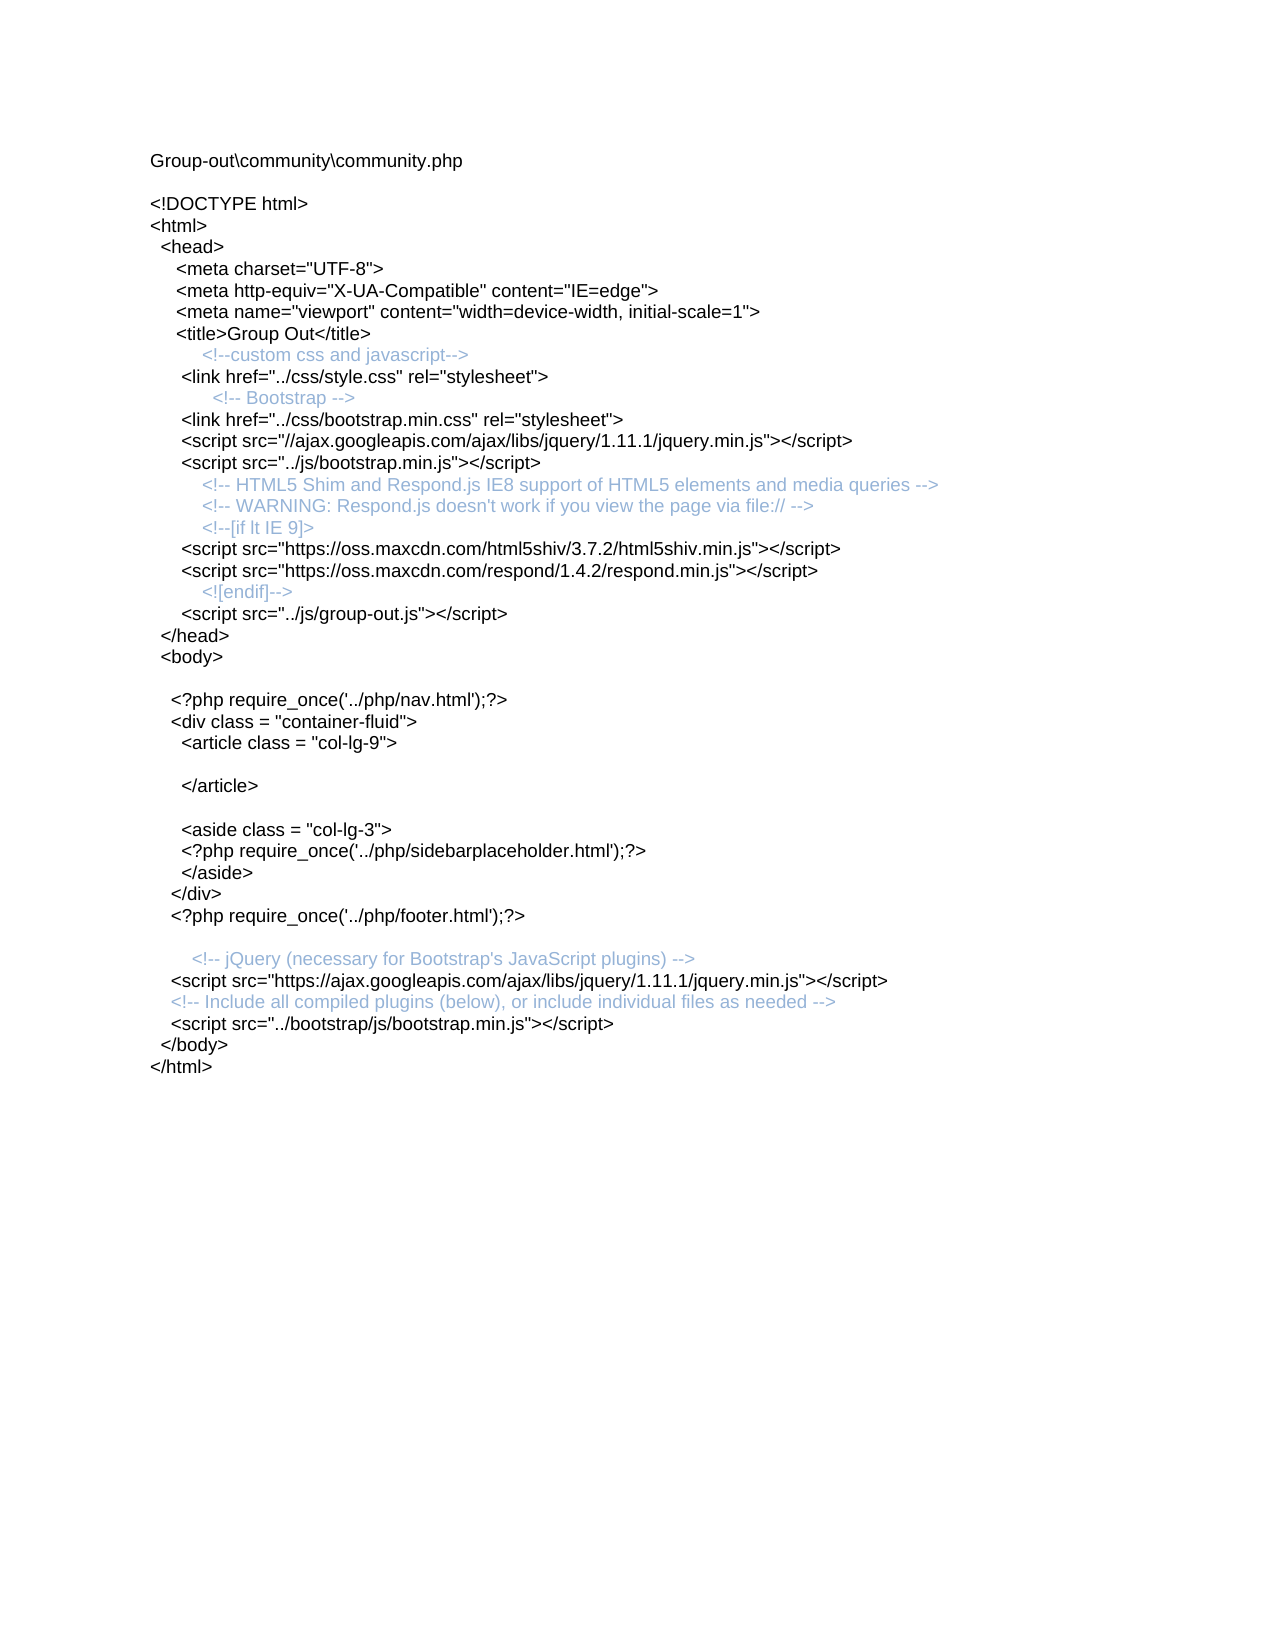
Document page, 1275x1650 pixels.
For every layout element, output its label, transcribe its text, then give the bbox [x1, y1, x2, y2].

text <aside class = "col-lg-3"> [150, 818, 1125, 840]
text <?php require_once('../php/footer.html');?> [150, 905, 1125, 926]
text <article class = "col-lg-9"> [150, 732, 1125, 754]
text <!-- Bootstrap --> [150, 387, 1125, 409]
text <title>Group Out</title> [150, 322, 1125, 344]
text <div class = "container-fluid"> [150, 711, 1125, 732]
text <script src="../js/group-out.js"></script> [150, 603, 1125, 624]
text <?php require_once('../php/sidebarplaceholder.html');?> [150, 840, 1125, 862]
text <script src="../bootstrap/js/bootstrap.min.js"></script> [150, 1012, 1125, 1034]
text <!-- Include all compiled plugins (below), or include individual files as needed --> [150, 991, 1125, 1012]
text </body> [150, 1034, 1125, 1056]
text <meta http-equiv="X-UA-Compatible" content="IE=edge"> [150, 279, 1125, 301]
text <html> [150, 215, 1125, 236]
text <script src="https://ajax.googleapis.com/ajax/libs/jquery/1.11.1/jquery.min.js"></script> [150, 969, 1125, 991]
text <?php require_once('../php/nav.html');?> [150, 689, 1125, 711]
text </aside> [150, 862, 1125, 883]
text <!DOCTYPE html> [150, 193, 1125, 215]
text <script src="//ajax.googleapis.com/ajax/libs/jquery/1.11.1/jquery.min.js"></script> [150, 430, 1125, 452]
text <script src="https://oss.maxcdn.com/respond/1.4.2/respond.min.js"></script> [150, 560, 1125, 581]
text <script src="../js/bootstrap.min.js"></script> [150, 452, 1125, 473]
text <![endif]--> [150, 581, 1125, 603]
text <link href="../css/bootstrap.min.css" rel="stylesheet"> [150, 409, 1125, 430]
text <meta name="viewport" content="width=device-width, initial-scale=1"> [150, 301, 1125, 322]
text <!-- jQuery (necessary for Bootstrap's JavaScript plugins) --> [150, 948, 1125, 969]
text <!-- WARNING: Respond.js doesn't work if you view the page via file:// --> [150, 495, 1125, 517]
text <!--[if lt IE 9]> [150, 517, 1125, 538]
text <!-- HTML5 Shim and Respond.js IE8 support of HTML5 elements and media queries --> [150, 473, 1125, 495]
text <link href="../css/style.css" rel="stylesheet"> [150, 366, 1125, 387]
text </html> [150, 1056, 1125, 1077]
text <head> [150, 236, 1125, 258]
text </div> [150, 883, 1125, 905]
text <meta charset="UTF-8"> [150, 258, 1125, 279]
text <body> [150, 646, 1125, 667]
text Group-out\community\community.php [150, 150, 1125, 172]
text </head> [150, 624, 1125, 646]
text </article> [150, 775, 1125, 797]
text <script src="https://oss.maxcdn.com/html5shiv/3.7.2/html5shiv.min.js"></script> [150, 538, 1125, 560]
text <!--custom css and javascript--> [150, 344, 1125, 366]
